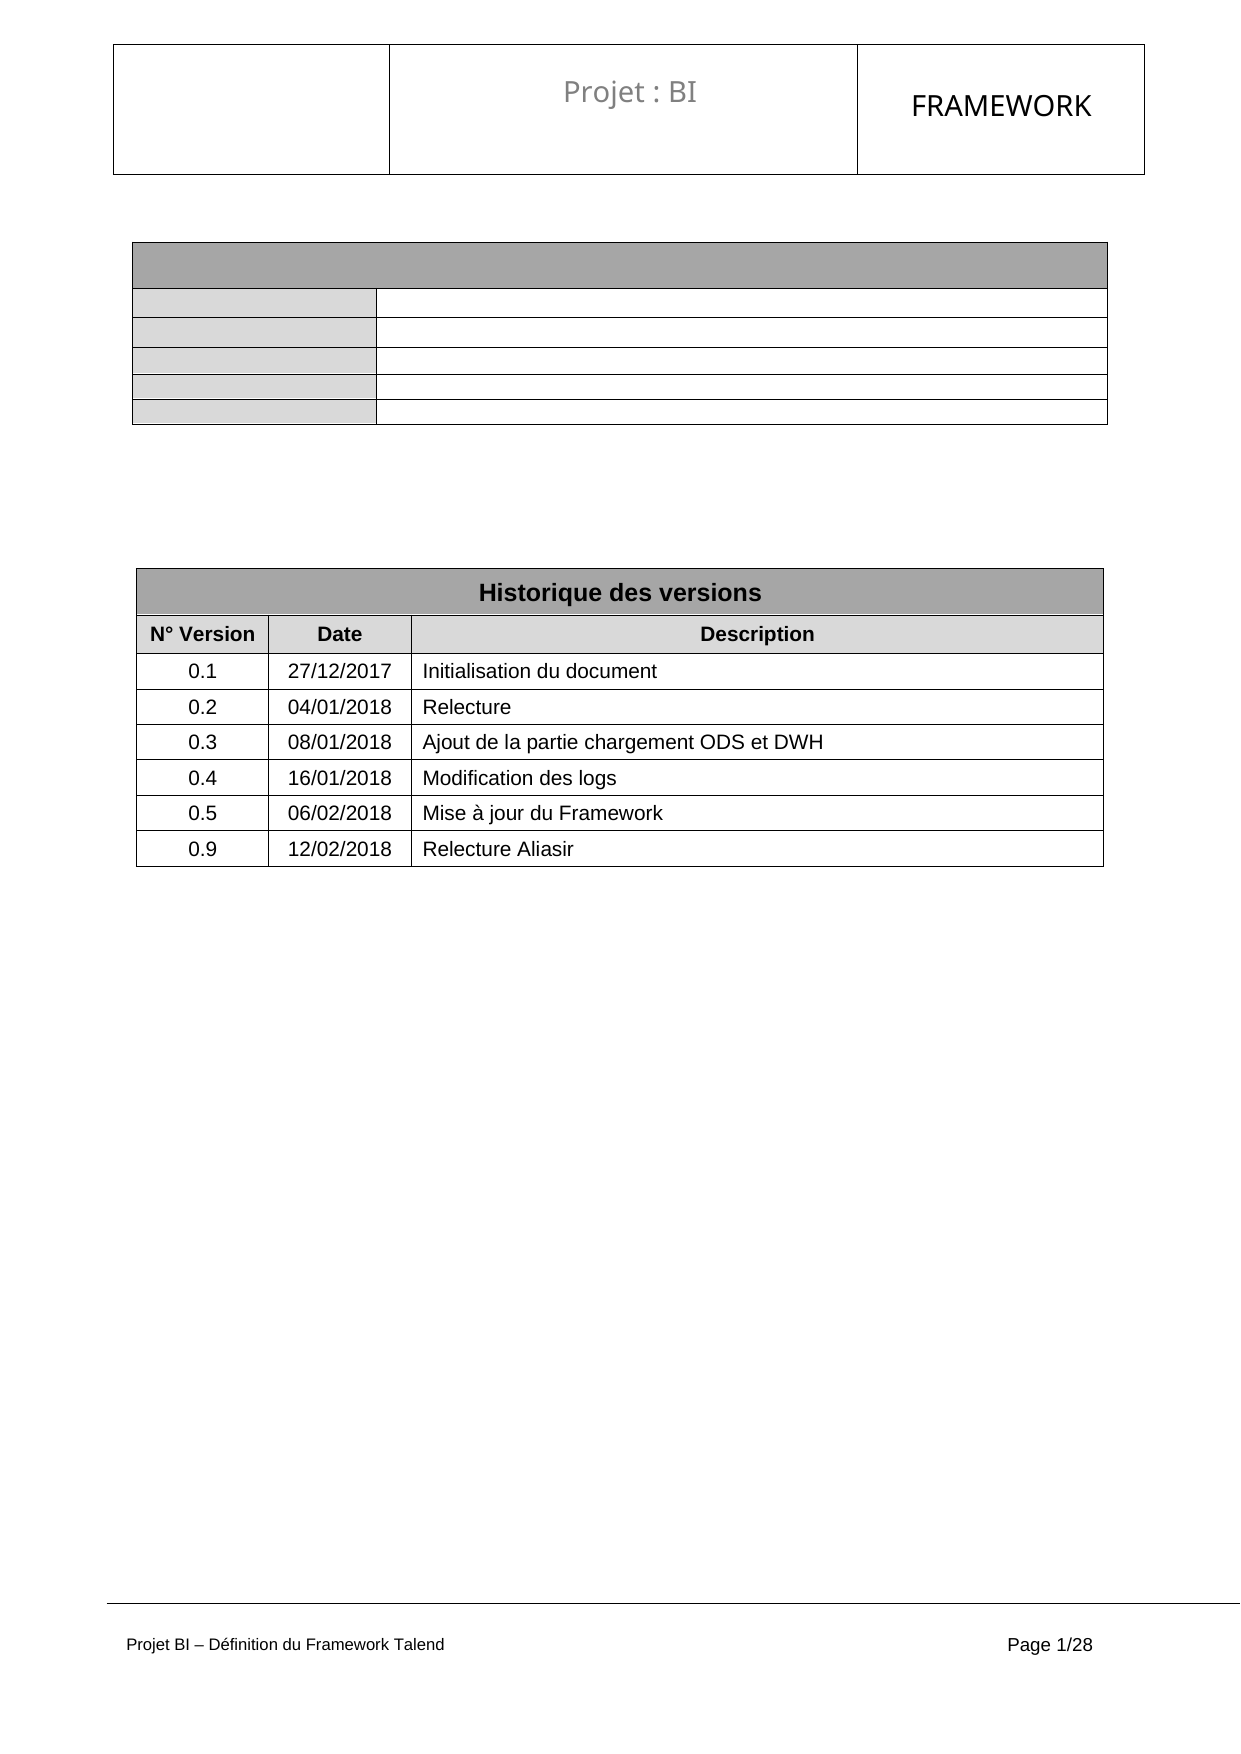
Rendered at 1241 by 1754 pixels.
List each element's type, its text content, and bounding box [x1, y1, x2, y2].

table_cell 0.2 [137, 690, 268, 724]
table_cell 12/02/2018 [269, 831, 411, 866]
table_cell Date [269, 616, 411, 653]
table_cell [133, 289, 376, 317]
table_cell N° Version [137, 616, 268, 653]
table_cell Modification des logs [412, 760, 1103, 795]
table_cell [133, 348, 376, 373]
table_cell [133, 400, 376, 423]
table_cell [133, 318, 376, 347]
table_cell 27/12/2017 [269, 654, 411, 688]
table_header [133, 243, 1107, 288]
table_header Historique des versions [137, 569, 1103, 614]
table_cell [377, 375, 1107, 398]
table_cell 06/02/2018 [269, 796, 411, 830]
table_cell 0.3 [137, 725, 268, 759]
table_cell Initialisation du document [412, 654, 1103, 688]
table_cell 0.9 [137, 831, 268, 866]
table_cell Mise à jour du Framework [412, 796, 1103, 830]
table_cell [377, 289, 1107, 317]
table_cell 0.5 [137, 796, 268, 830]
table_cell 08/01/2018 [269, 725, 411, 759]
table_cell [133, 375, 376, 398]
table_cell [377, 400, 1107, 423]
table_cell 16/01/2018 [269, 760, 411, 795]
table_cell 0.1 [137, 654, 268, 688]
table_cell 04/01/2018 [269, 690, 411, 724]
table_cell Ajout de la partie chargement ODS et DWH [412, 725, 1103, 759]
table_cell Relecture Aliasir [412, 831, 1103, 866]
table_cell 0.4 [137, 760, 268, 795]
table_cell [377, 318, 1107, 347]
table_cell Description [412, 616, 1103, 653]
table_cell Relecture [412, 690, 1103, 724]
table_cell [377, 348, 1107, 373]
